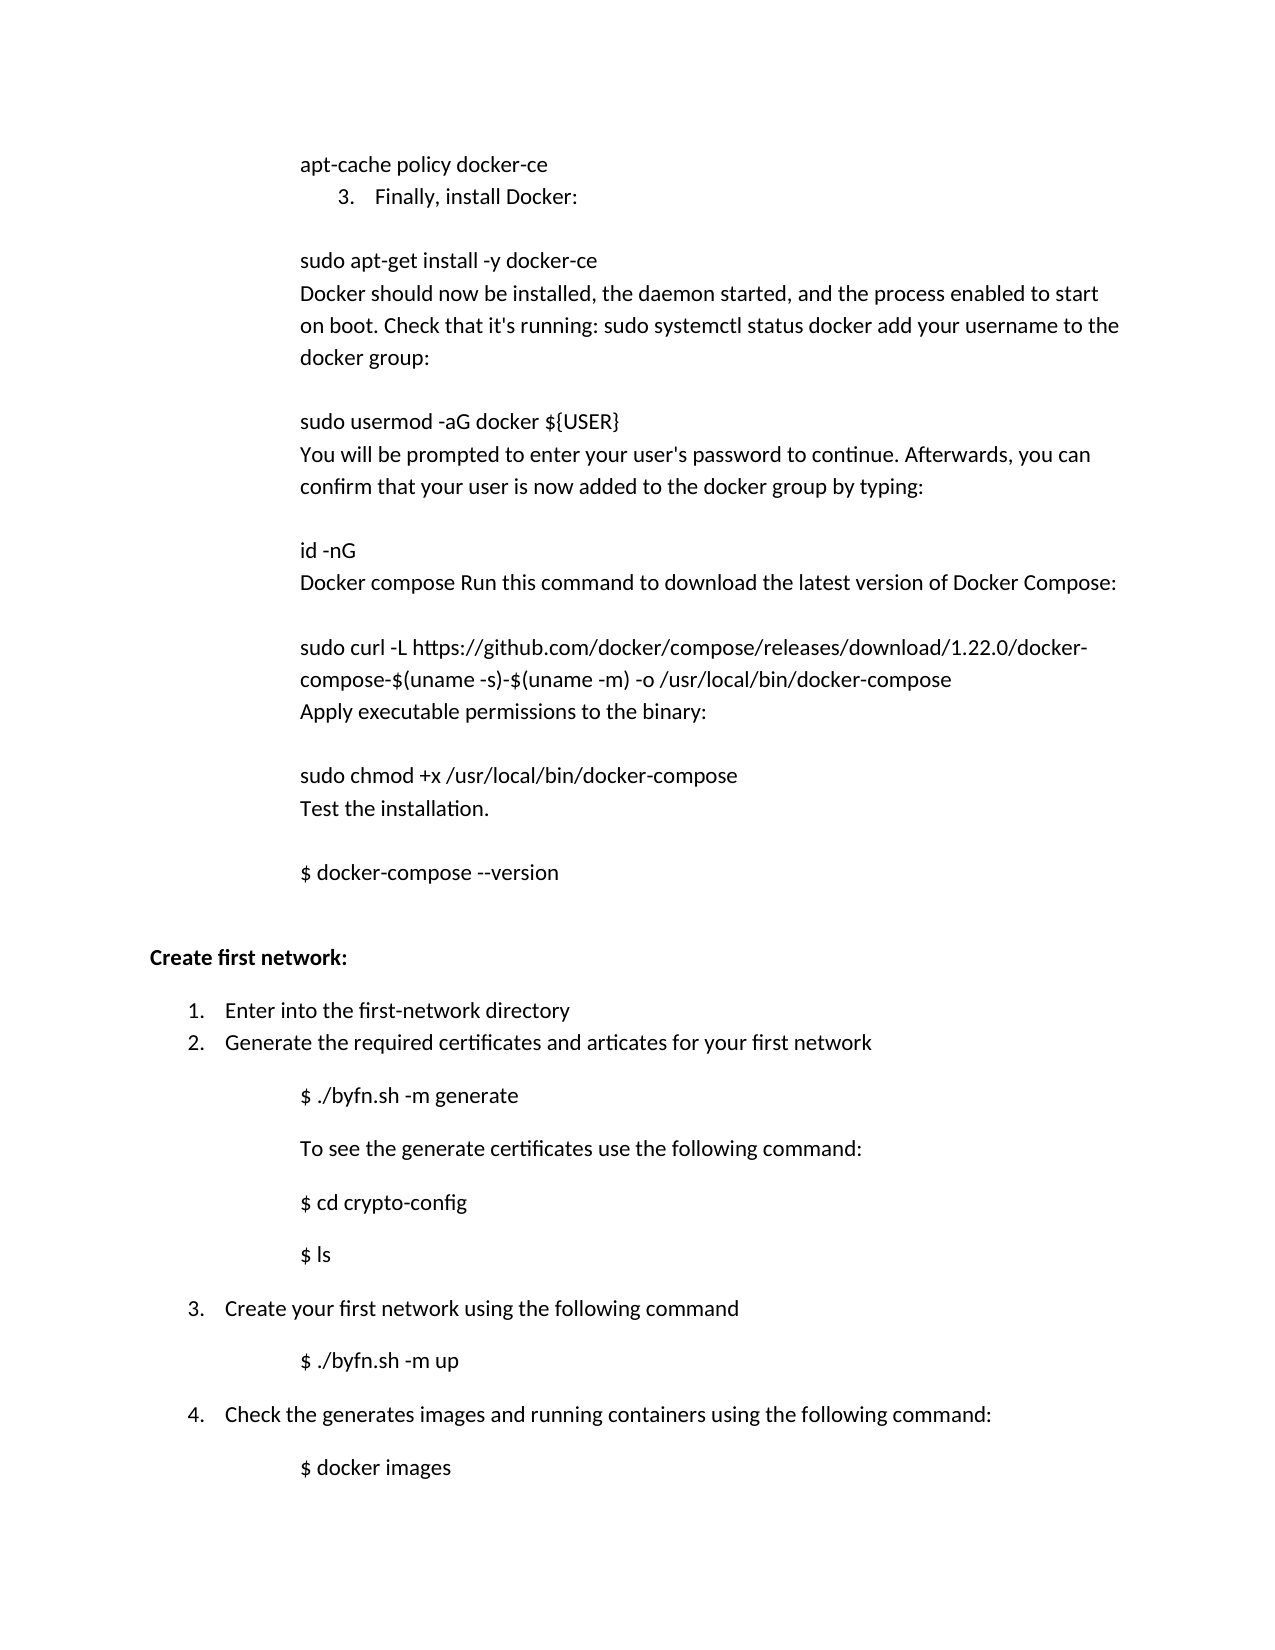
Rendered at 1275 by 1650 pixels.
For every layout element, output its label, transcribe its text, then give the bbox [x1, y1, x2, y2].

text Test the installation. [300, 794, 1125, 822]
text $ docker-compose --version [300, 858, 1125, 886]
text To see the generate certificates use the following command: [300, 1134, 1125, 1163]
text sudo apt-get install -y docker-ce [300, 247, 1125, 274]
text You will be prompted to enter your user's password to continue. Afterwards, you can confirm that your user is now added to the docker group by typing: [300, 440, 1125, 500]
text $ cd crypto-config [300, 1188, 1125, 1216]
text id -nG [300, 536, 1125, 564]
list Finally, install Docker: [337, 182, 1125, 210]
text $ ./byfn.sh -m generate [225, 1082, 1125, 1109]
text sudo curl -L https://github.com/docker/compose/releases/download/1.22.0/docker-compose-$(uname -s)-$(uname -m) -o /usr/local/bin/docker-compose [300, 633, 1125, 693]
text apt-cache policy docker-ce [300, 150, 1125, 178]
text Docker compose Run this command to download the latest version of Docker Compose: [300, 568, 1125, 596]
list Check the generates images and running containers using the following command: [187, 1400, 1125, 1428]
list Generate the required certificates and articates for your first network [187, 1028, 1125, 1057]
text $ ./byfn.sh -m up [225, 1347, 1125, 1375]
text Apply executable permissions to the binary: [300, 697, 1125, 725]
text Docker should now be installed, the daemon started, and the process enabled to start on boot. Check that it's running: sudo systemctl status docker add your username to the docker group: [300, 279, 1125, 371]
list Create your first network using the following command [187, 1294, 1125, 1322]
list Enter into the first-network directory [187, 996, 1125, 1024]
text sudo chmod +x /usr/local/bin/docker-compose [300, 762, 1125, 789]
text $ ls [300, 1241, 1125, 1269]
text sudo usermod -aG docker ${USER} [300, 407, 1125, 436]
text Create first network: [150, 943, 1125, 971]
text $ docker images [225, 1453, 1125, 1481]
